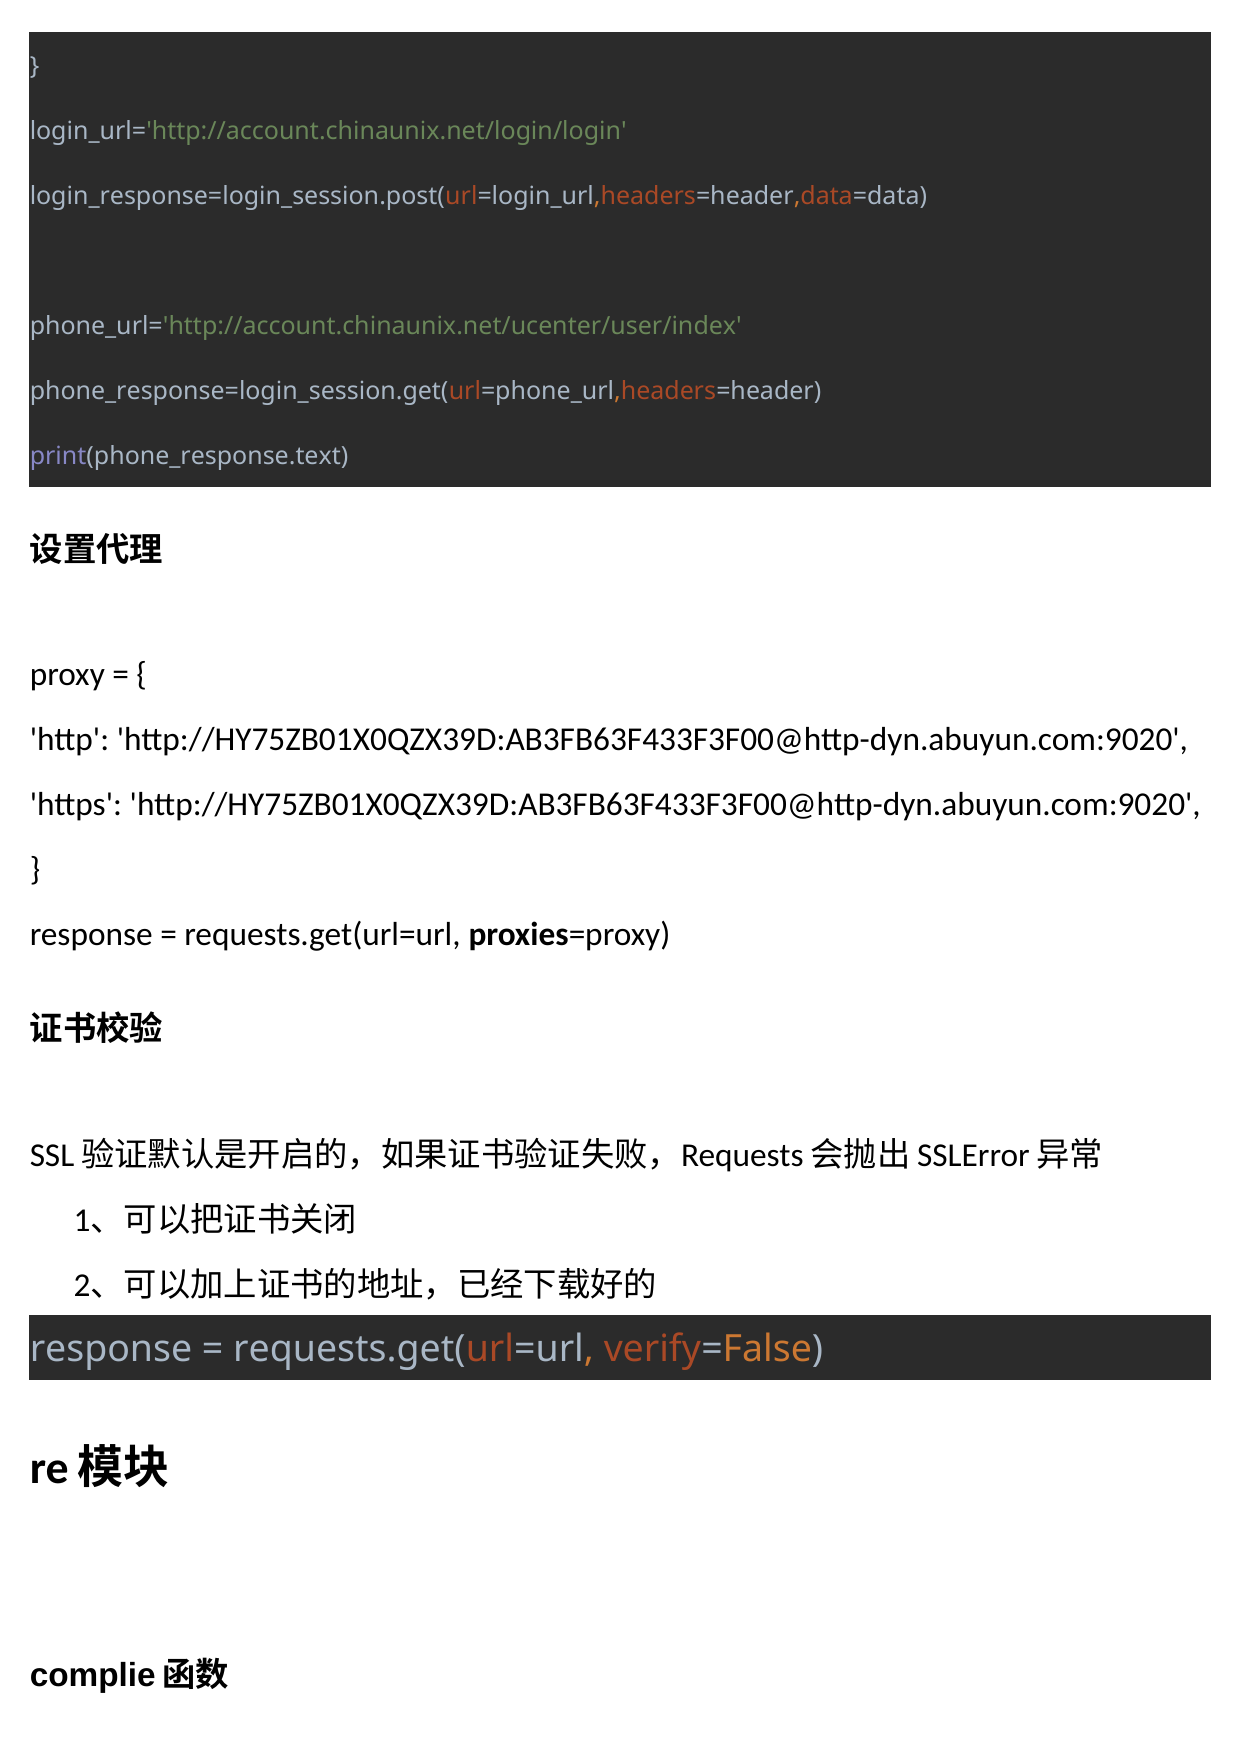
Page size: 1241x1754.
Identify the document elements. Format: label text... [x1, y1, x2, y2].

text response = requests.get(url=url, proxies=proxy) [29, 901, 1211, 966]
text 'https': 'http://HY75ZB01X0QZX39D:AB3FB63F433F3F00@http-dyn.abuyun.com:9020', [29, 771, 1211, 836]
text 2、可以加上证书的地址，已经下载好的 [29, 1250, 1211, 1315]
subtitle re模块 [29, 1415, 1211, 1513]
subtitle 证书校验 [29, 993, 1211, 1058]
text } [29, 836, 1211, 901]
text proxy = { [29, 641, 1211, 706]
text SSL验证默认是开启的，如果证书验证失败，Requests会抛出SSLError异常 [29, 1120, 1211, 1185]
subtitle 设置代理 [29, 514, 1211, 579]
text 'http': 'http://HY75ZB01X0QZX39D:AB3FB63F433F3F00@http-dyn.abuyun.com:9020', [29, 706, 1211, 771]
text complie函数 [29, 1640, 1211, 1705]
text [29, 32, 1211, 487]
text 1、可以把证书关闭 [29, 1185, 1211, 1250]
text response = requests.get(url=url, verify=False) [29, 1315, 1211, 1380]
